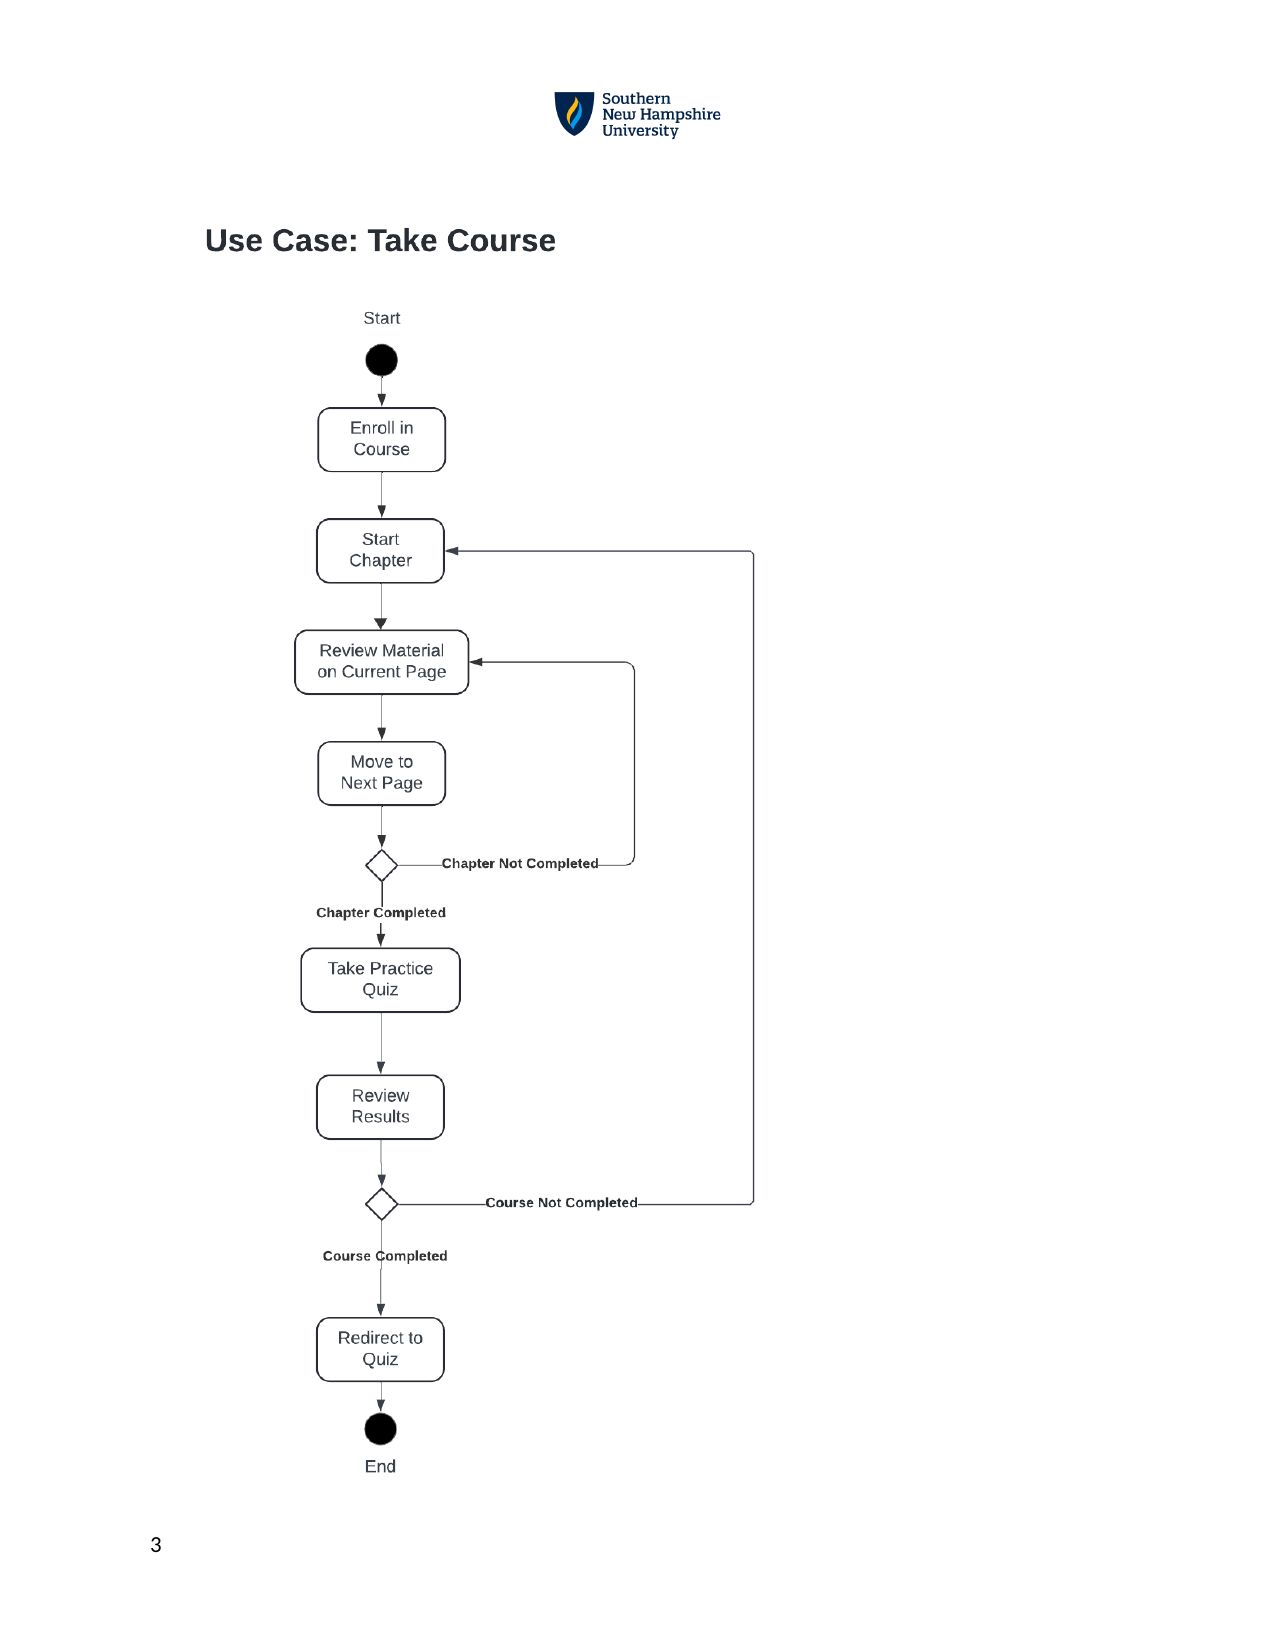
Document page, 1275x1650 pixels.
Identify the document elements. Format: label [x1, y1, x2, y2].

picture [546, 75, 729, 154]
picture [150, 173, 786, 1501]
